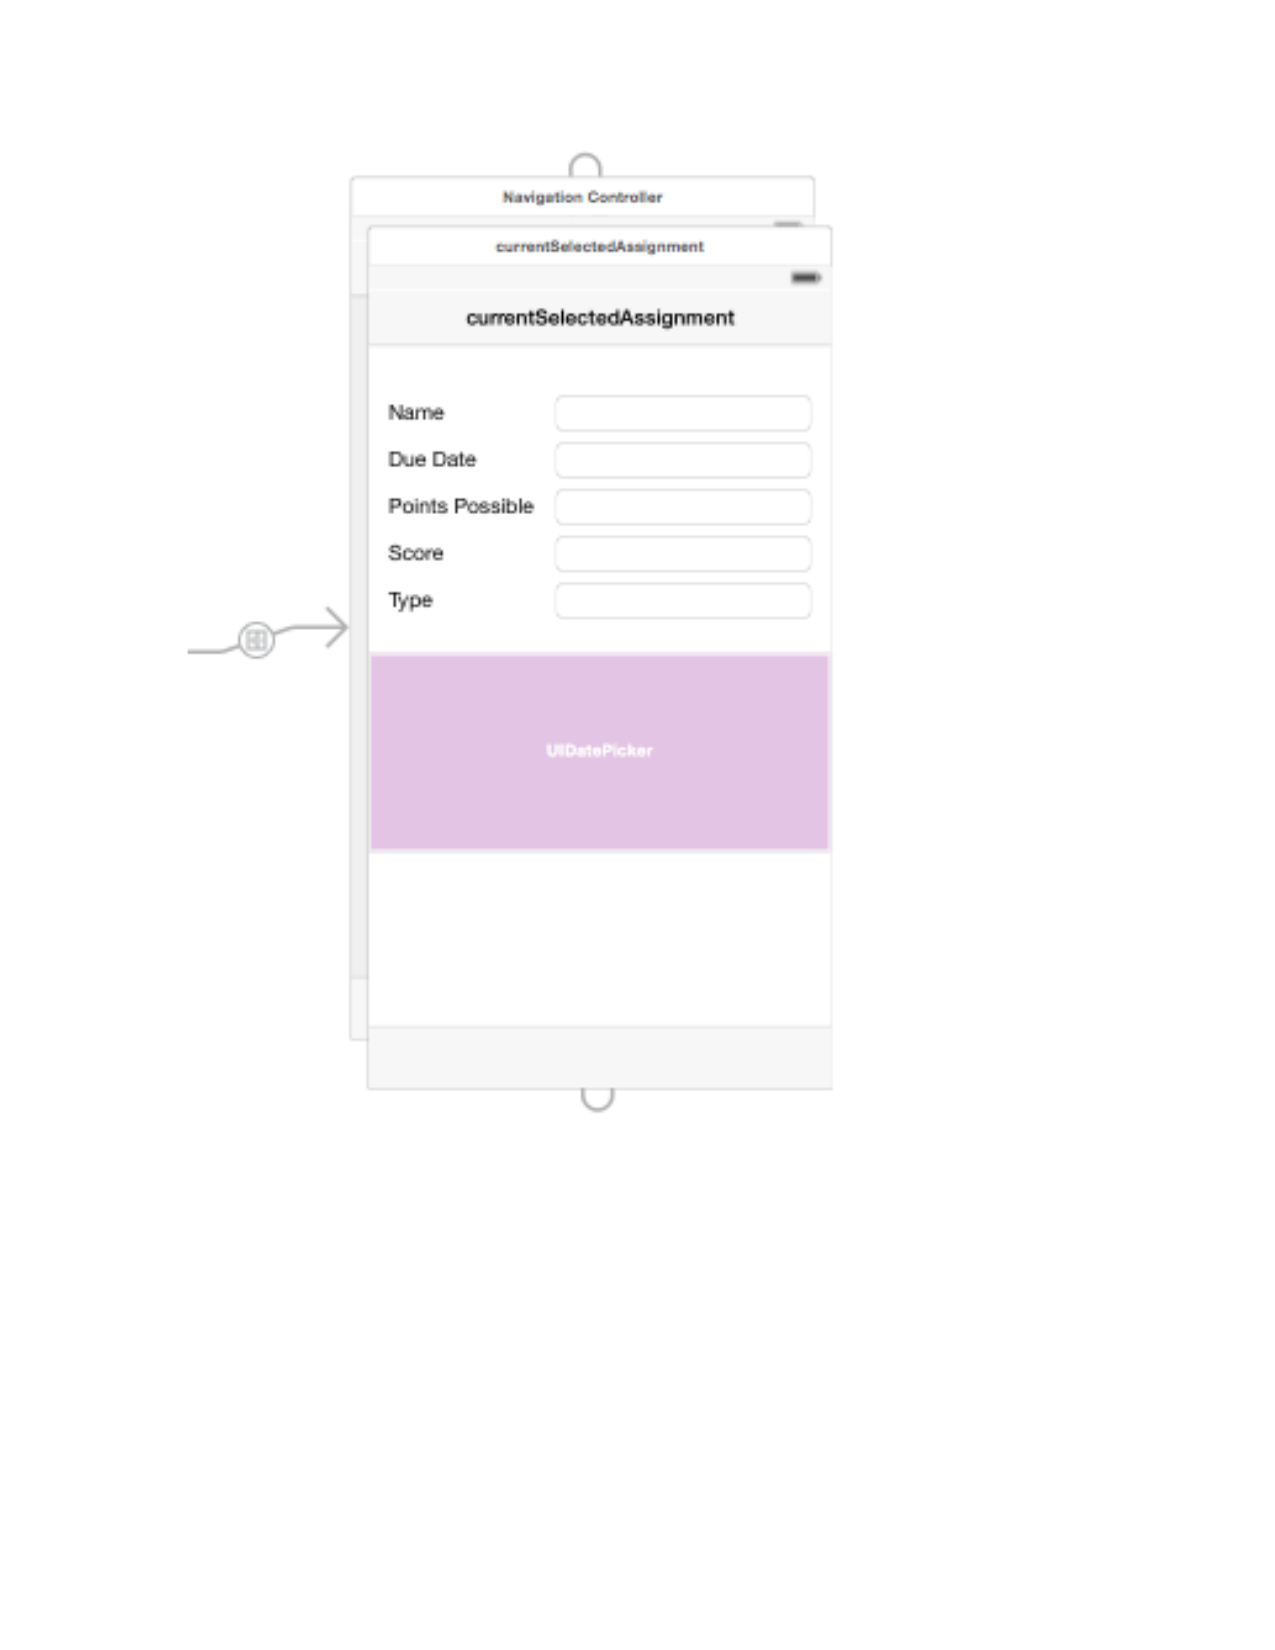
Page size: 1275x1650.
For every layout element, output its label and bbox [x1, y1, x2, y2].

picture [187, 150, 863, 1133]
